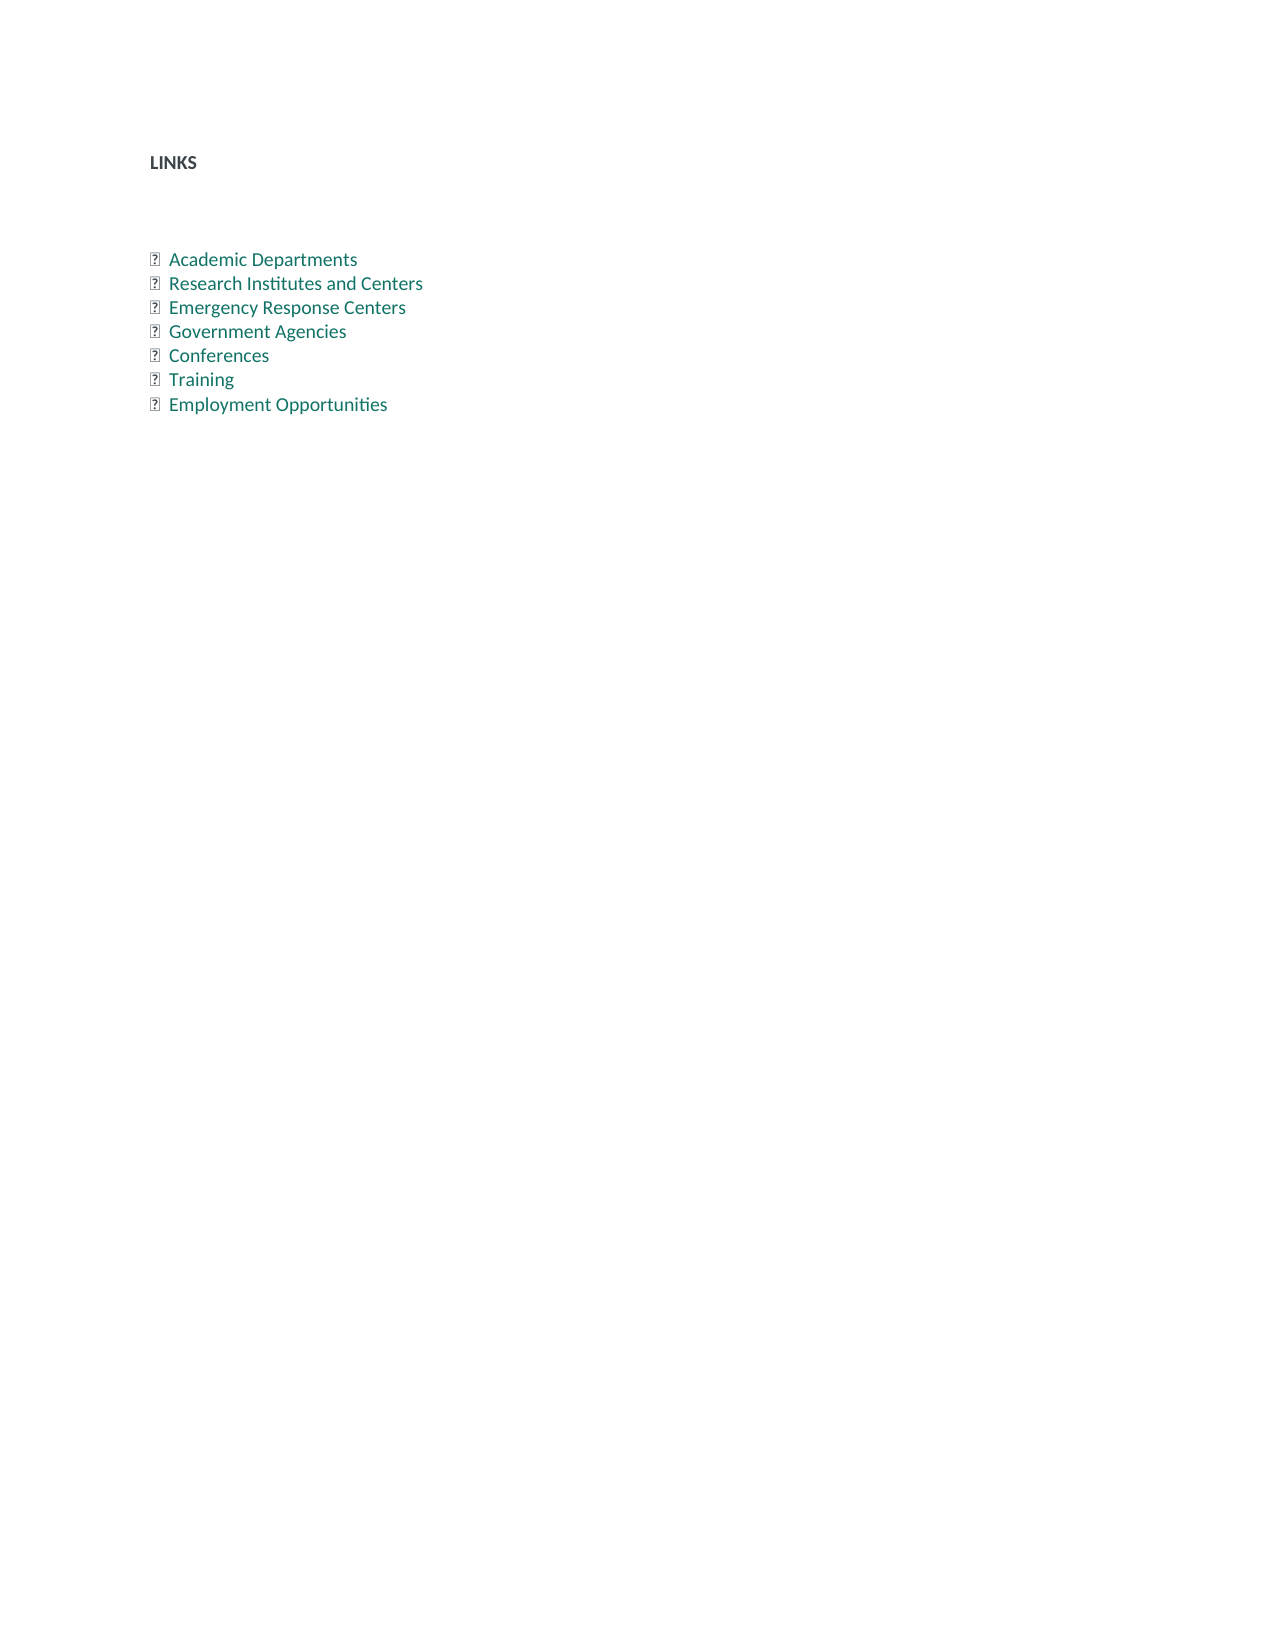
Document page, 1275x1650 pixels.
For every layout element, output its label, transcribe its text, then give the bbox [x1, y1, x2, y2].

text  Academic Departments [150, 247, 1125, 271]
text LINKS [150, 150, 1125, 174]
text  Training [150, 367, 1125, 392]
text  Employment Opportunities [150, 392, 1125, 416]
text  Emergency Response Centers [150, 295, 1125, 319]
text  Government Agencies [150, 319, 1125, 343]
text  Conferences [150, 343, 1125, 367]
text  Research Institutes and Centers [150, 271, 1125, 295]
